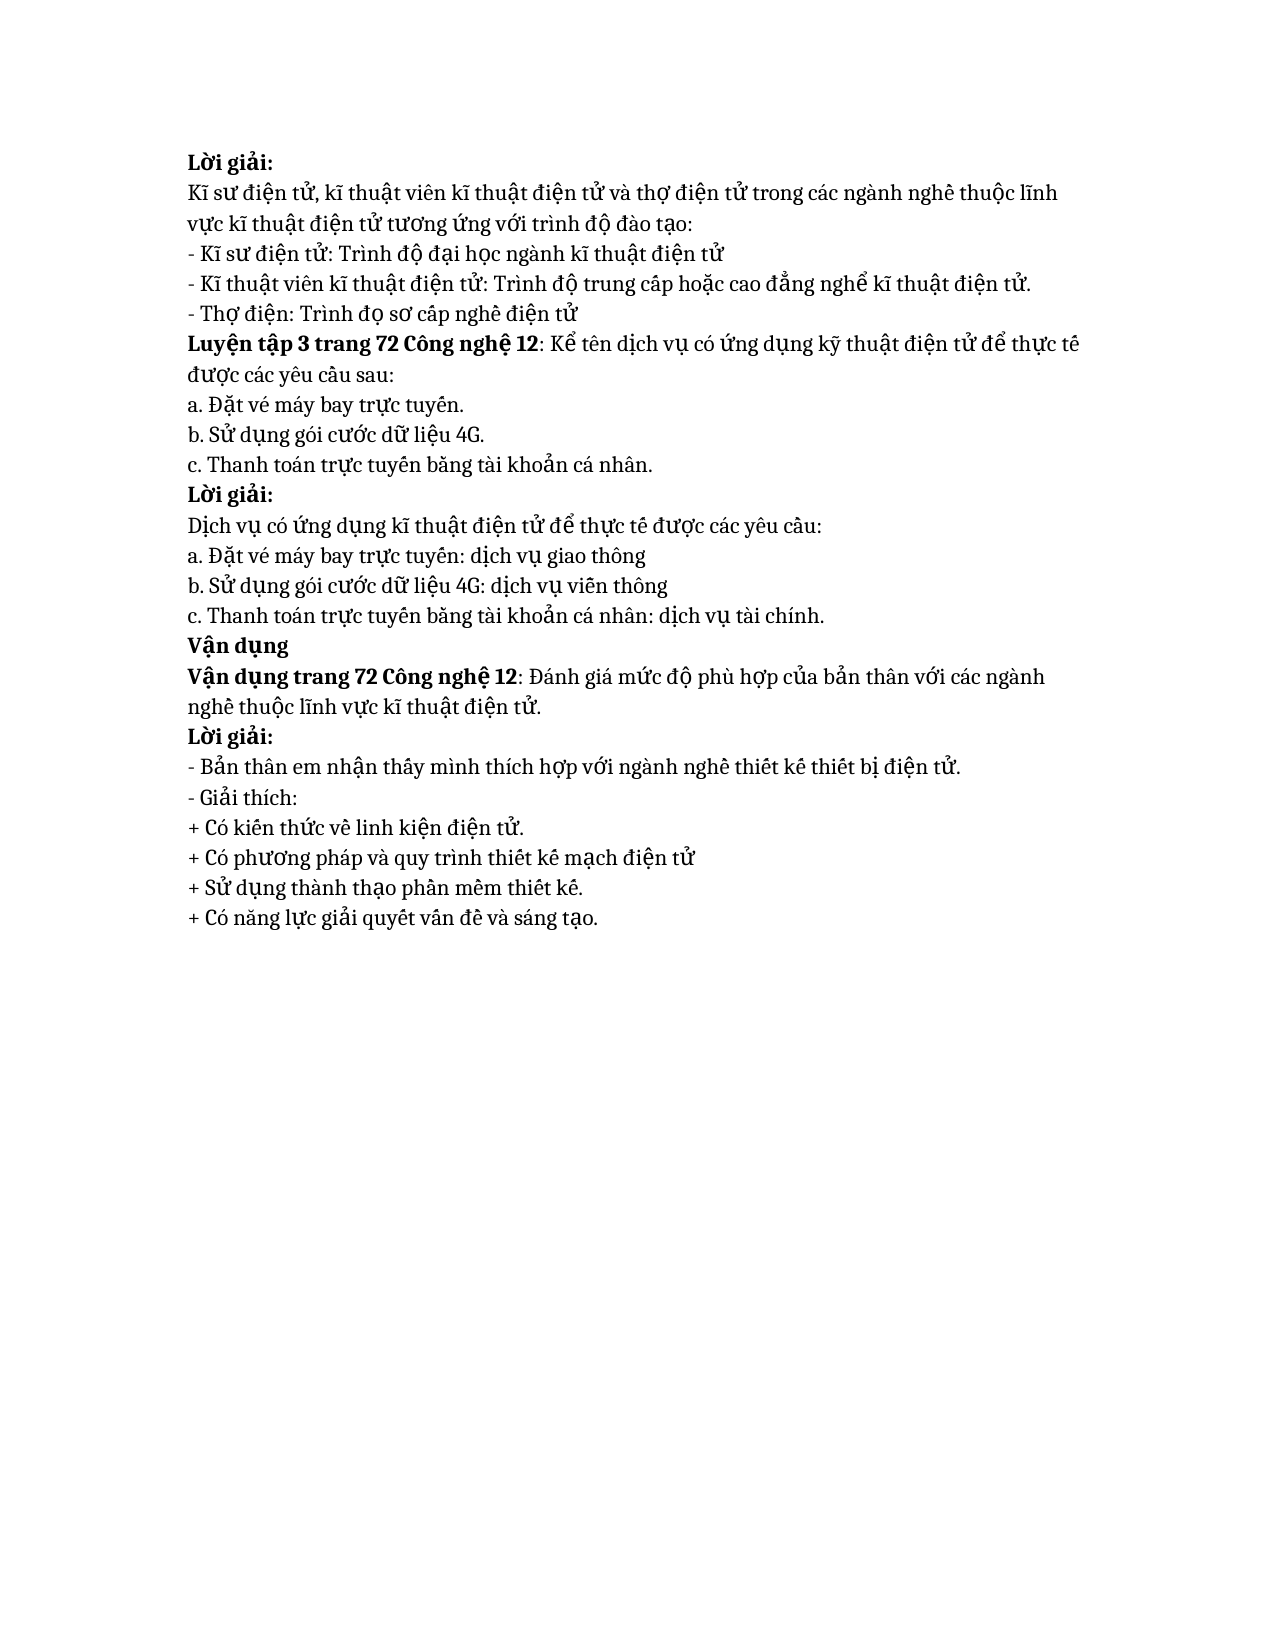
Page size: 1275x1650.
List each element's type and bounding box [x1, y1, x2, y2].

text [187, 150, 1087, 962]
